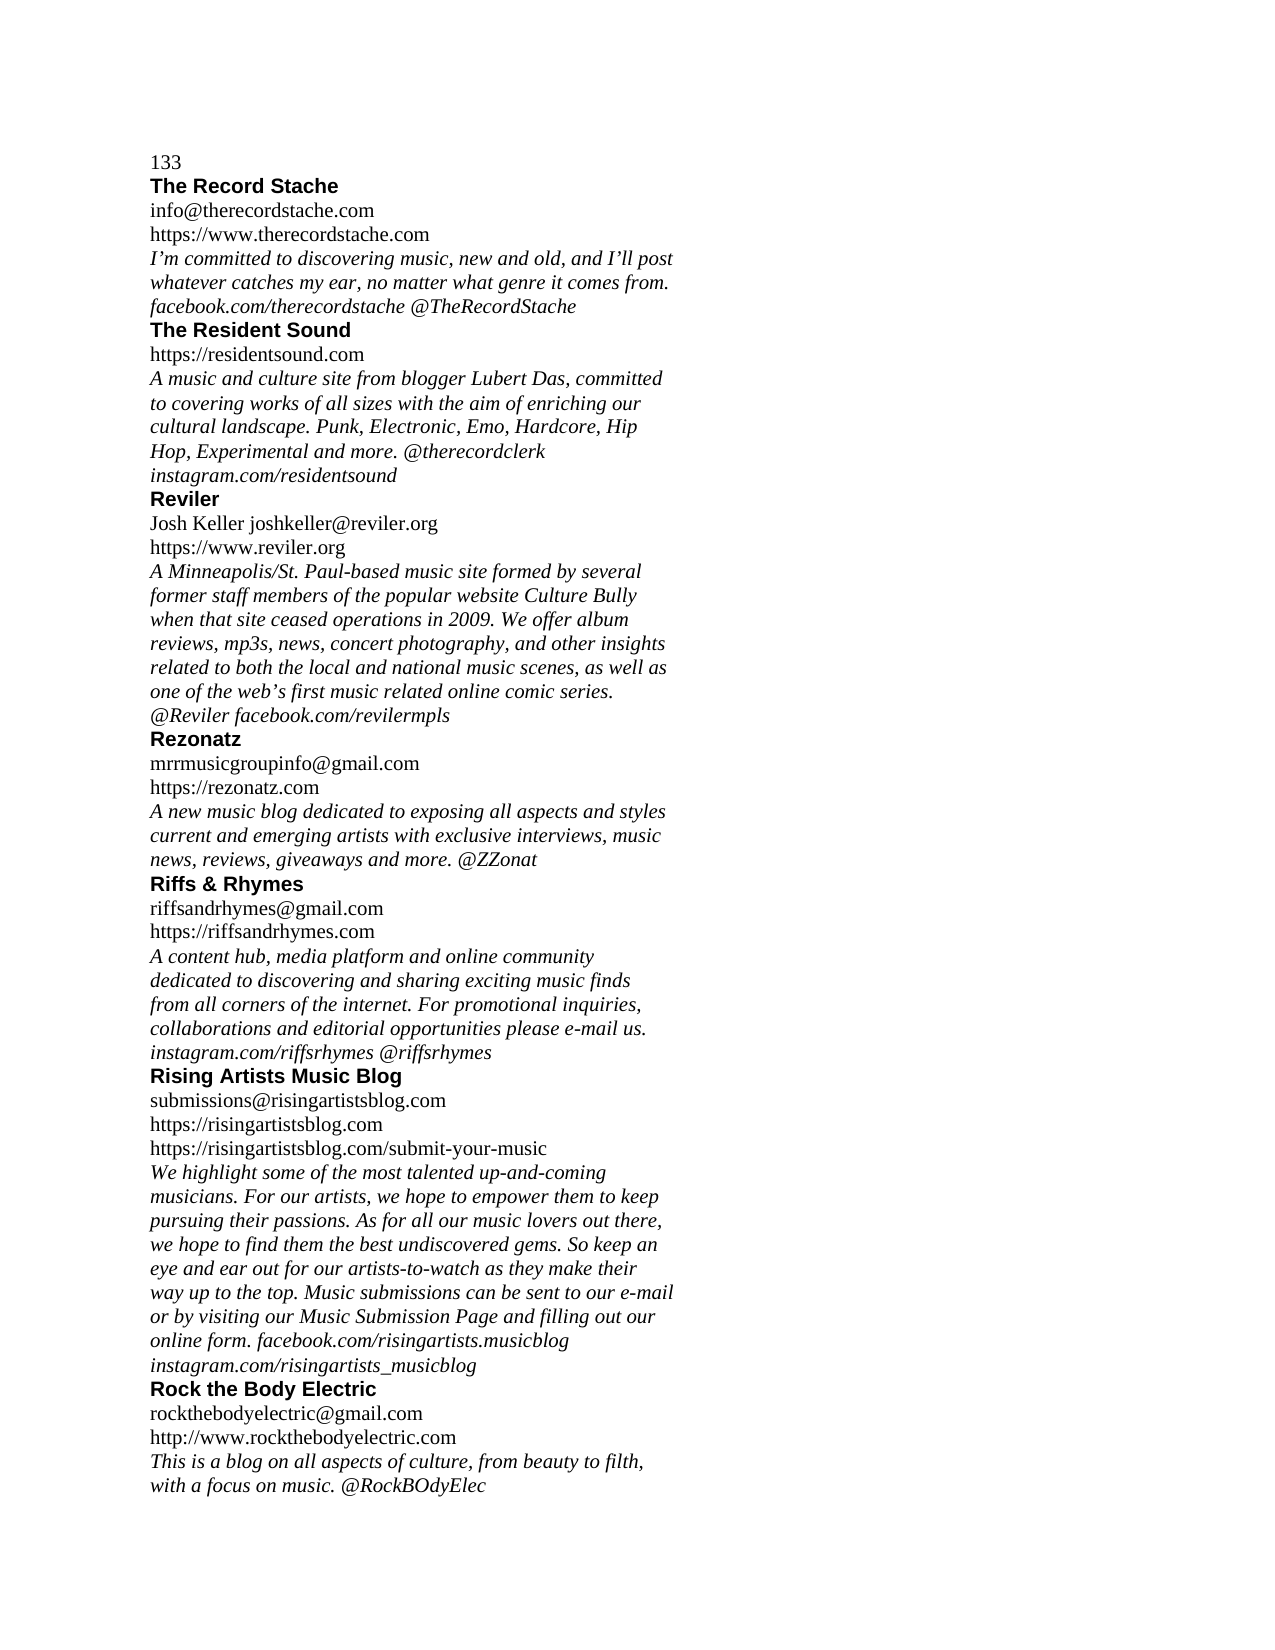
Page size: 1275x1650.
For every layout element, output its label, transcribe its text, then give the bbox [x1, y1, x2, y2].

text eye and ear out for our artists-to-watch as they make their [150, 1256, 1125, 1280]
text related to both the local and national music scenes, as well as [150, 655, 1125, 679]
text http://www.rockthebodyelectric.com [150, 1424, 1125, 1449]
text A music and culture site from blogger Lubert Das, committed [150, 366, 1125, 390]
text submissions@risingartistsblog.com [150, 1088, 1125, 1112]
text https://rezonatz.com [150, 775, 1125, 799]
text riffsandrhymes@gmail.com [150, 895, 1125, 919]
text dedicated to discovering and sharing exciting music finds [150, 968, 1125, 992]
text mrrmusicgroupinfo@gmail.com [150, 751, 1125, 775]
text way up to the top. Music submissions can be sent to our e-mail [150, 1280, 1125, 1304]
text collaborations and editorial opportunities please e-mail us. [150, 1016, 1125, 1040]
text whatever catches my ear, no matter what genre it comes from. [150, 270, 1125, 294]
text with a focus on music. @RockBOdyElec [150, 1473, 1125, 1497]
text info@therecordstache.com [150, 198, 1125, 222]
text https://risingartistsblog.com [150, 1112, 1125, 1136]
text Rock the Body Electric [150, 1377, 1125, 1401]
text https://residentsound.com [150, 342, 1125, 366]
text one of the web’s first music related online comic series. [150, 679, 1125, 703]
text current and emerging artists with exclusive interviews, music [150, 823, 1125, 847]
text rockthebodyelectric@gmail.com [150, 1401, 1125, 1424]
text or by visiting our Music Submission Page and filling out our [150, 1304, 1125, 1328]
text This is a blog on all aspects of culture, from beauty to filth, [150, 1449, 1125, 1473]
text reviews, mp3s, news, concert photography, and other insights [150, 631, 1125, 655]
text Hop, Experimental and more. @therecordclerk [150, 438, 1125, 463]
text Reviler [150, 487, 1125, 511]
text A Minneapolis/St. Paul-based music site formed by several [150, 559, 1125, 583]
text https://www.reviler.org [150, 535, 1125, 559]
text when that site ceased operations in 2009. We offer album [150, 607, 1125, 631]
text online form. facebook.com/risingartists.musicblog [150, 1328, 1125, 1352]
text facebook.com/therecordstache @TheRecordStache [150, 294, 1125, 318]
text instagram.com/riffsrhymes @riffsrhymes [150, 1040, 1125, 1064]
text https://www.therecordstache.com [150, 222, 1125, 246]
text I’m committed to discovering music, new and old, and I’ll post [150, 246, 1125, 270]
text A new music blog dedicated to exposing all aspects and styles [150, 799, 1125, 823]
text Riffs & Rhymes [150, 871, 1125, 895]
text pursuing their passions. As for all our music lovers out there, [150, 1208, 1125, 1232]
text we hope to find them the best undiscovered gems. So keep an [150, 1232, 1125, 1256]
text news, reviews, giveaways and more. @ZZonat [150, 847, 1125, 871]
text Josh Keller joshkeller@reviler.org [150, 511, 1125, 535]
text musicians. For our artists, we hope to empower them to keep [150, 1184, 1125, 1208]
text 133 [150, 150, 1125, 174]
text former staff members of the popular website Culture Bully [150, 583, 1125, 607]
text @Reviler facebook.com/revilermpls [150, 703, 1125, 727]
text instagram.com/residentsound [150, 463, 1125, 487]
text A content hub, media platform and online community [150, 943, 1125, 968]
text instagram.com/risingartists_musicblog [150, 1352, 1125, 1377]
text The Resident Sound [150, 318, 1125, 342]
text https://riffsandrhymes.com [150, 919, 1125, 943]
text We highlight some of the most talented up-and-coming [150, 1160, 1125, 1184]
text The Record Stache [150, 174, 1125, 198]
text Rezonatz [150, 727, 1125, 751]
text cultural landscape. Punk, Electronic, Emo, Hardcore, Hip [150, 414, 1125, 438]
text https://risingartistsblog.com/submit-your-music [150, 1136, 1125, 1160]
text Rising Artists Music Blog [150, 1064, 1125, 1088]
text to covering works of all sizes with the aim of enriching our [150, 390, 1125, 414]
text from all corners of the internet. For promotional inquiries, [150, 992, 1125, 1016]
